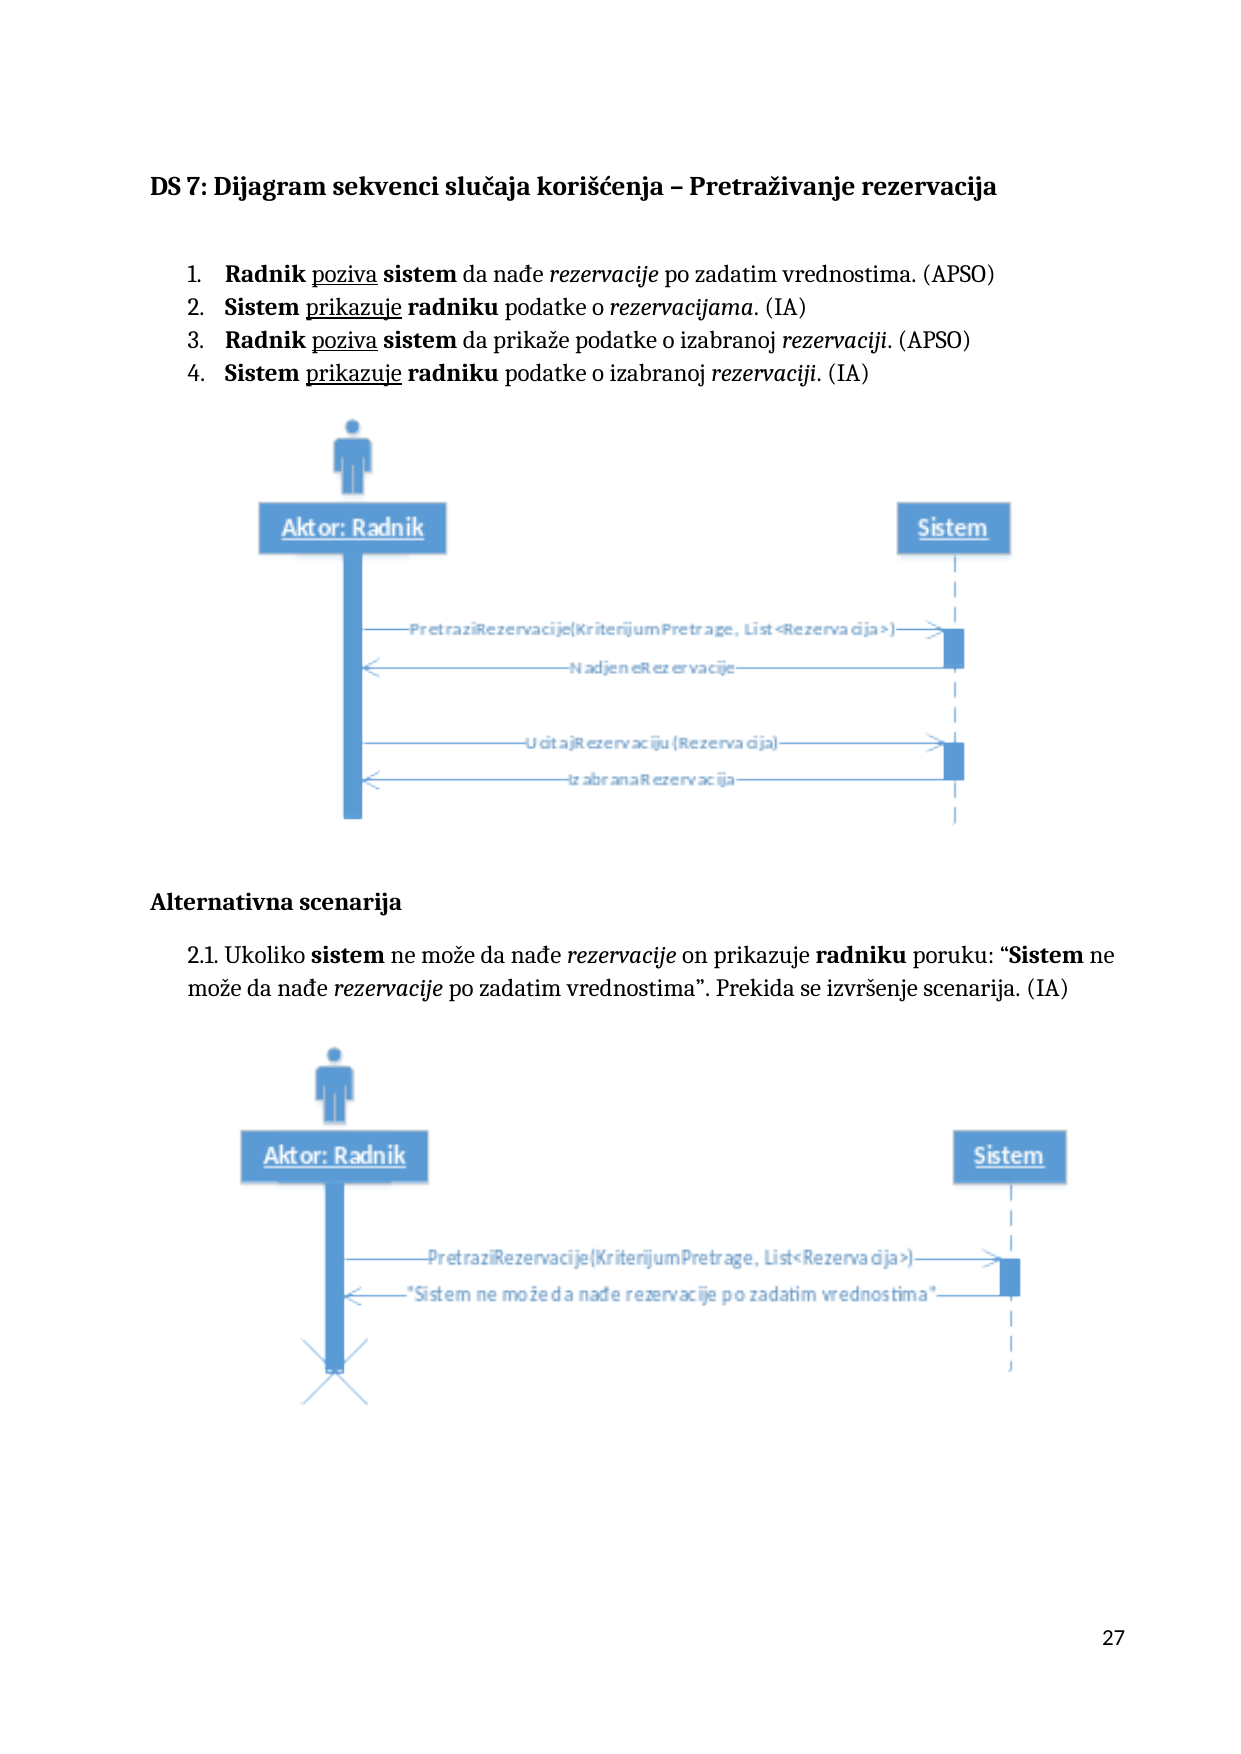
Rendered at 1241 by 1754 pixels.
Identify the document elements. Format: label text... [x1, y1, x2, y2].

list Sistem prikazuje radniku podatke o rezervacijama. (IA) [187, 293, 1125, 321]
list Sistem prikazuje radniku podatke o izabranoj rezervaciji. (IA) [187, 359, 1125, 387]
subtitle DS 7: Dijagram sekvenci slučaja korišćenja – Pretraživanje rezervacija [150, 171, 1125, 202]
text Alternativna scenarija [150, 887, 1125, 916]
list Radnik poziva sistem da prikaže podatke o izabranoj rezervaciji. (APSO) [187, 326, 1125, 354]
text 2.1. Ukoliko sistem ne može da nađe rezervacije on prikazuje radniku poruku: “Sistem ne može da nađe rezervacije po zadatim vrednostima”. Prekida se izvršenje scenarija. (IA) [187, 941, 1125, 1003]
list Radnik poziva sistem da nađe rezervacije po zadatim vrednostima. (APSO) [187, 259, 1125, 288]
